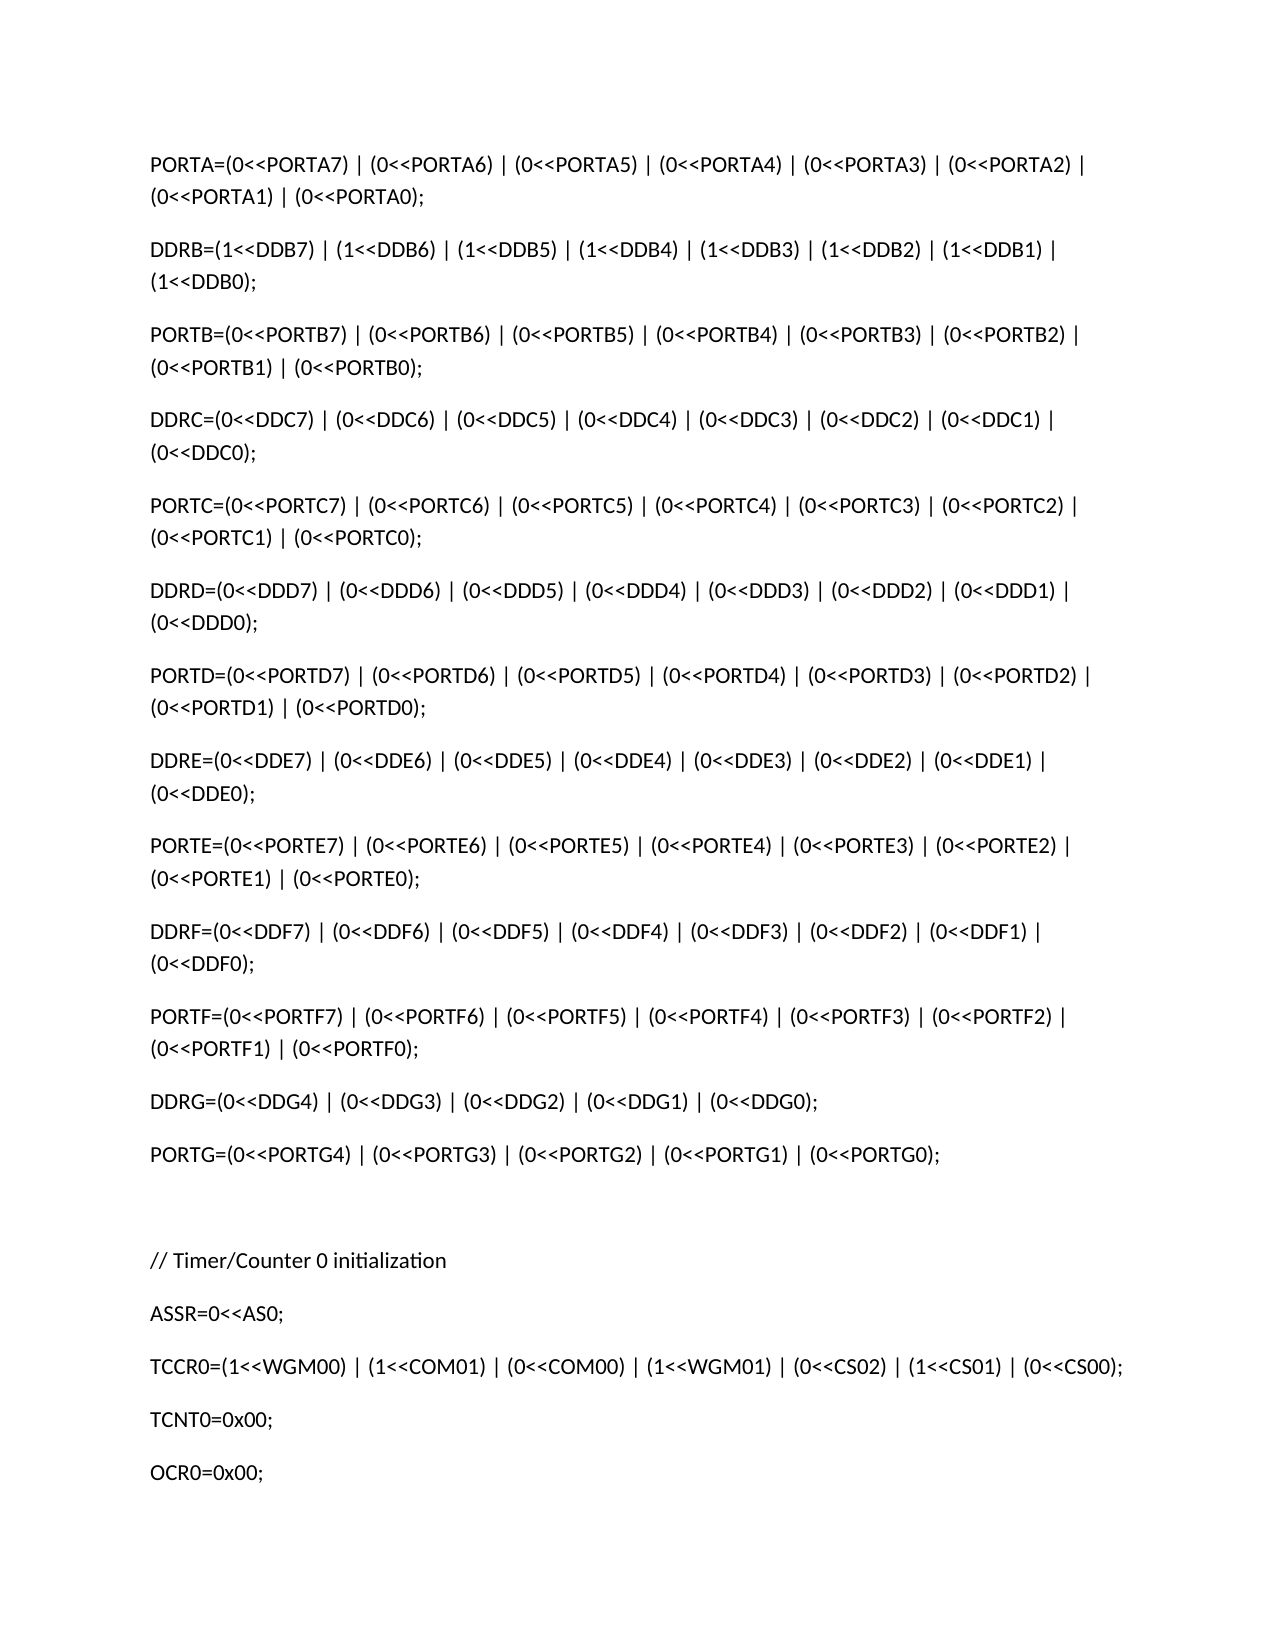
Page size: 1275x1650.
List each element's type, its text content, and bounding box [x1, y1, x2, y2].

text PORTF=(0<<PORTF7) | (0<<PORTF6) | (0<<PORTF5) | (0<<PORTF4) | (0<<PORTF3) | (0<<PORTF2) | (0<<PORTF1) | (0<<PORTF0); [150, 1002, 1125, 1062]
text PORTB=(0<<PORTB7) | (0<<PORTB6) | (0<<PORTB5) | (0<<PORTB4) | (0<<PORTB3) | (0<<PORTB2) | (0<<PORTB1) | (0<<PORTB0); [150, 320, 1125, 381]
text // Timer/Counter 0 initialization [150, 1246, 1125, 1274]
text DDRB=(1<<DDB7) | (1<<DDB6) | (1<<DDB5) | (1<<DDB4) | (1<<DDB3) | (1<<DDB2) | (1<<DDB1) | (1<<DDB0); [150, 235, 1125, 295]
text OCR0=0x00; [150, 1458, 1125, 1486]
text PORTC=(0<<PORTC7) | (0<<PORTC6) | (0<<PORTC5) | (0<<PORTC4) | (0<<PORTC3) | (0<<PORTC2) | (0<<PORTC1) | (0<<PORTC0); [150, 491, 1125, 551]
text PORTA=(0<<PORTA7) | (0<<PORTA6) | (0<<PORTA5) | (0<<PORTA4) | (0<<PORTA3) | (0<<PORTA2) | (0<<PORTA1) | (0<<PORTA0); [150, 150, 1125, 210]
text PORTG=(0<<PORTG4) | (0<<PORTG3) | (0<<PORTG2) | (0<<PORTG1) | (0<<PORTG0); [150, 1140, 1125, 1168]
text DDRC=(0<<DDC7) | (0<<DDC6) | (0<<DDC5) | (0<<DDC4) | (0<<DDC3) | (0<<DDC2) | (0<<DDC1) | (0<<DDC0); [150, 406, 1125, 466]
text TCCR0=(1<<WGM00) | (1<<COM01) | (0<<COM00) | (1<<WGM01) | (0<<CS02) | (1<<CS01) | (0<<CS00); [150, 1352, 1125, 1380]
text DDRF=(0<<DDF7) | (0<<DDF6) | (0<<DDF5) | (0<<DDF4) | (0<<DDF3) | (0<<DDF2) | (0<<DDF1) | (0<<DDF0); [150, 917, 1125, 977]
text DDRG=(0<<DDG4) | (0<<DDG3) | (0<<DDG2) | (0<<DDG1) | (0<<DDG0); [150, 1087, 1125, 1115]
text PORTD=(0<<PORTD7) | (0<<PORTD6) | (0<<PORTD5) | (0<<PORTD4) | (0<<PORTD3) | (0<<PORTD2) | (0<<PORTD1) | (0<<PORTD0); [150, 661, 1125, 721]
text DDRE=(0<<DDE7) | (0<<DDE6) | (0<<DDE5) | (0<<DDE4) | (0<<DDE3) | (0<<DDE2) | (0<<DDE1) | (0<<DDE0); [150, 746, 1125, 807]
text ASSR=0<<AS0; [150, 1299, 1125, 1327]
text PORTE=(0<<PORTE7) | (0<<PORTE6) | (0<<PORTE5) | (0<<PORTE4) | (0<<PORTE3) | (0<<PORTE2) | (0<<PORTE1) | (0<<PORTE0); [150, 832, 1125, 892]
text TCNT0=0x00; [150, 1405, 1125, 1433]
text DDRD=(0<<DDD7) | (0<<DDD6) | (0<<DDD5) | (0<<DDD4) | (0<<DDD3) | (0<<DDD2) | (0<<DDD1) | (0<<DDD0); [150, 576, 1125, 636]
